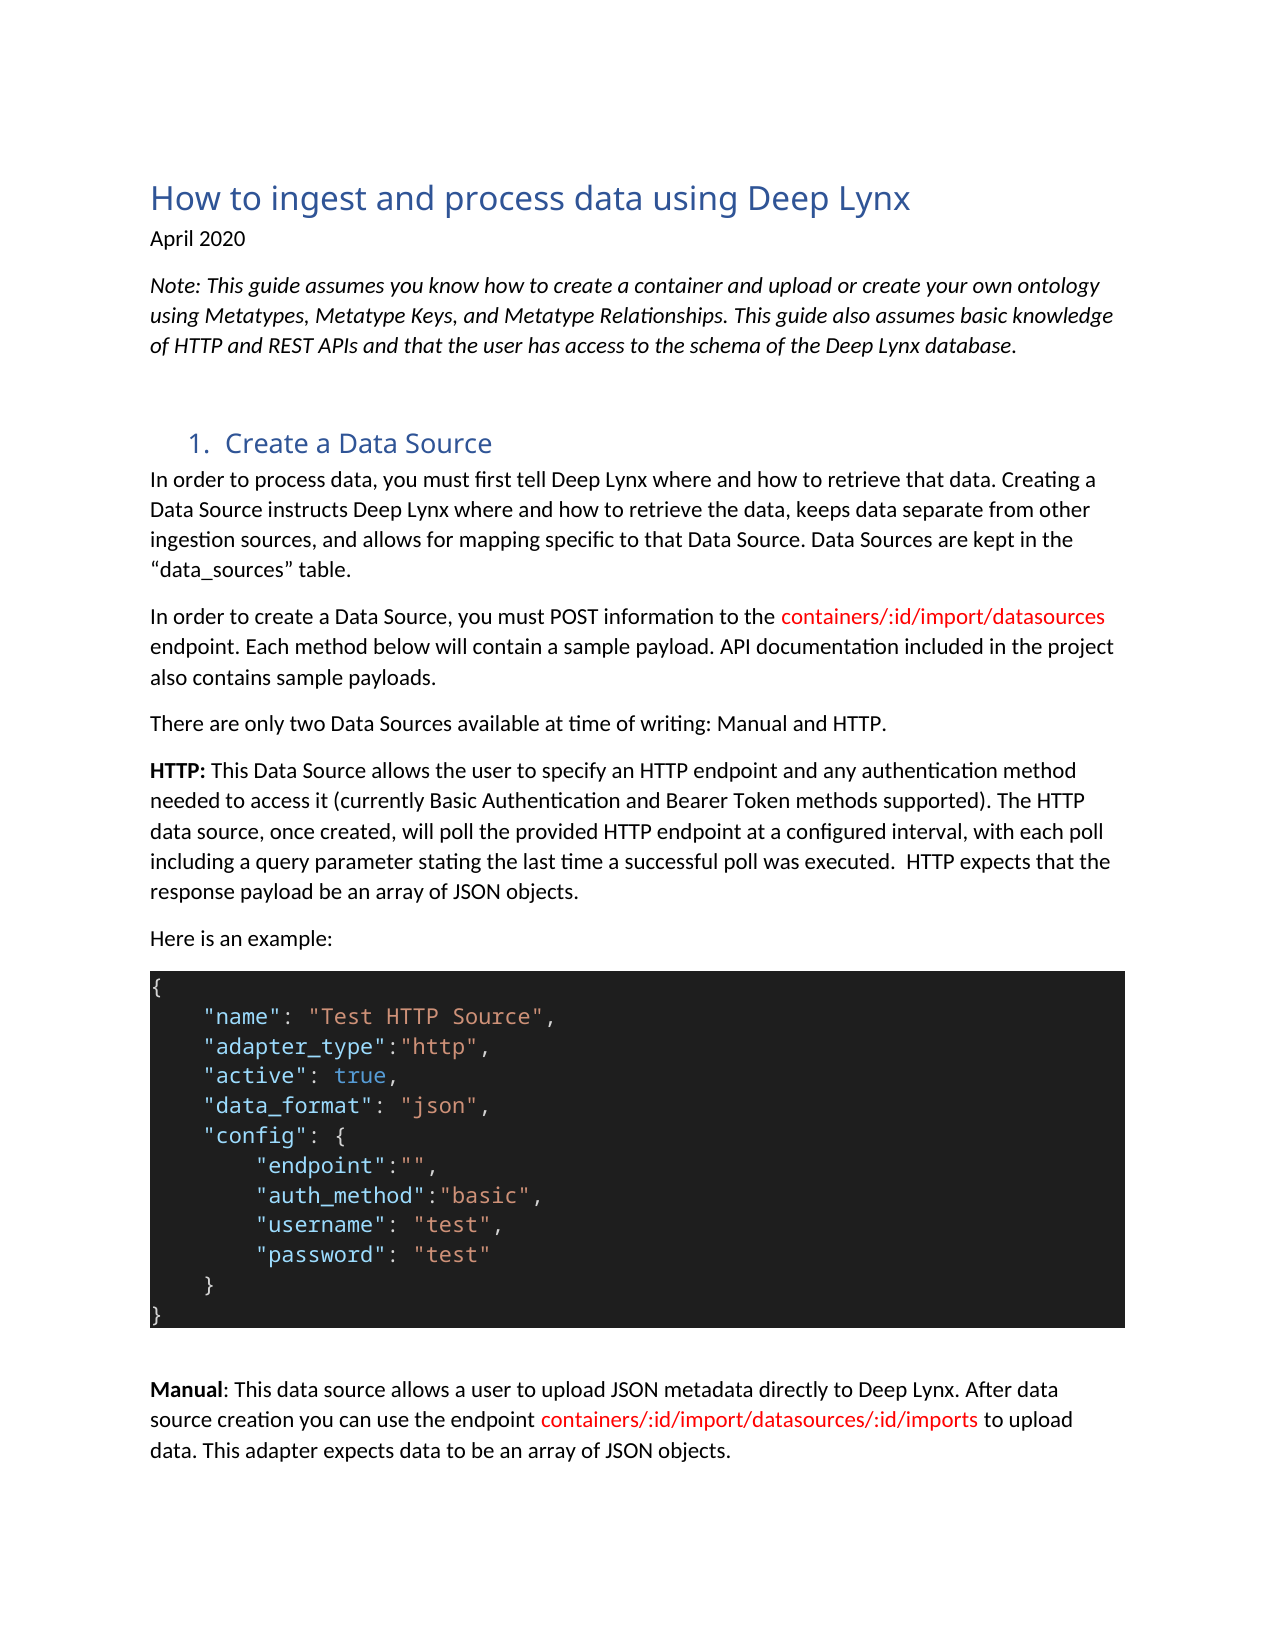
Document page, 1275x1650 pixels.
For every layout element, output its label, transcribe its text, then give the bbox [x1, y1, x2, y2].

text "data_format": "json", [150, 1090, 1125, 1120]
text "name": "Test HTTP Source", [150, 1001, 1125, 1031]
text HTTP: This Data Source allows the user to specify an HTTP endpoint and any authentication method needed to access it (currently Basic Authentication and Bearer Token methods supported). The HTTP data source, once created, will poll the provided HTTP endpoint at a configured interval, with each poll including a query parameter stating the last time a successful poll was executed. HTTP expects that the response payload be an array of JSON objects. [150, 756, 1125, 905]
text Note: This guide assumes you know how to create a container and upload or create your own ontology using Metatypes, Metatype Keys, and Metatype Relationships. This guide also assumes basic knowledge of HTTP and REST APIs and that the user has access to the schema of the Deep Lynx database. [150, 271, 1125, 359]
subtitle How to ingest and process data using Deep Lynx [150, 175, 1125, 220]
text "username": "test", [150, 1209, 1125, 1239]
text Here is an example: [150, 924, 1125, 952]
text There are only two Data Sources available at time of writing: Manual and HTTP. [150, 709, 1125, 738]
text In order to process data, you must first tell Deep Lynx where and how to retrieve that data. Creating a Data Source instructs Deep Lynx where and how to retrieve the data, keeps data separate from other ingestion sources, and allows for mapping specific to that Data Source. Data Sources are kept in the “data_sources” table. [150, 465, 1125, 583]
text "auth_method":"basic", [150, 1179, 1125, 1209]
text } [150, 1269, 1125, 1299]
text "endpoint":"", [150, 1150, 1125, 1179]
text "adapter_type":"http", [150, 1031, 1125, 1060]
text April 2020 [150, 224, 1125, 252]
text } [150, 1299, 1125, 1328]
text "active": true, [150, 1060, 1125, 1090]
text "password": "test" [150, 1239, 1125, 1269]
text { [150, 971, 1125, 1001]
text In order to create a Data Source, you must POST information to the containers/:id/import/datasources endpoint. Each method below will contain a sample payload. API documentation included in the project also contains sample payloads. [150, 602, 1125, 691]
subtitle Create a Data Source [187, 425, 1125, 462]
text "config": { [150, 1120, 1125, 1150]
text Manual: This data source allows a user to upload JSON metadata directly to Deep Lynx. After data source creation you can use the endpoint containers/:id/import/datasources/:id/imports to upload data. This adapter expects data to be an array of JSON objects. [150, 1375, 1125, 1464]
